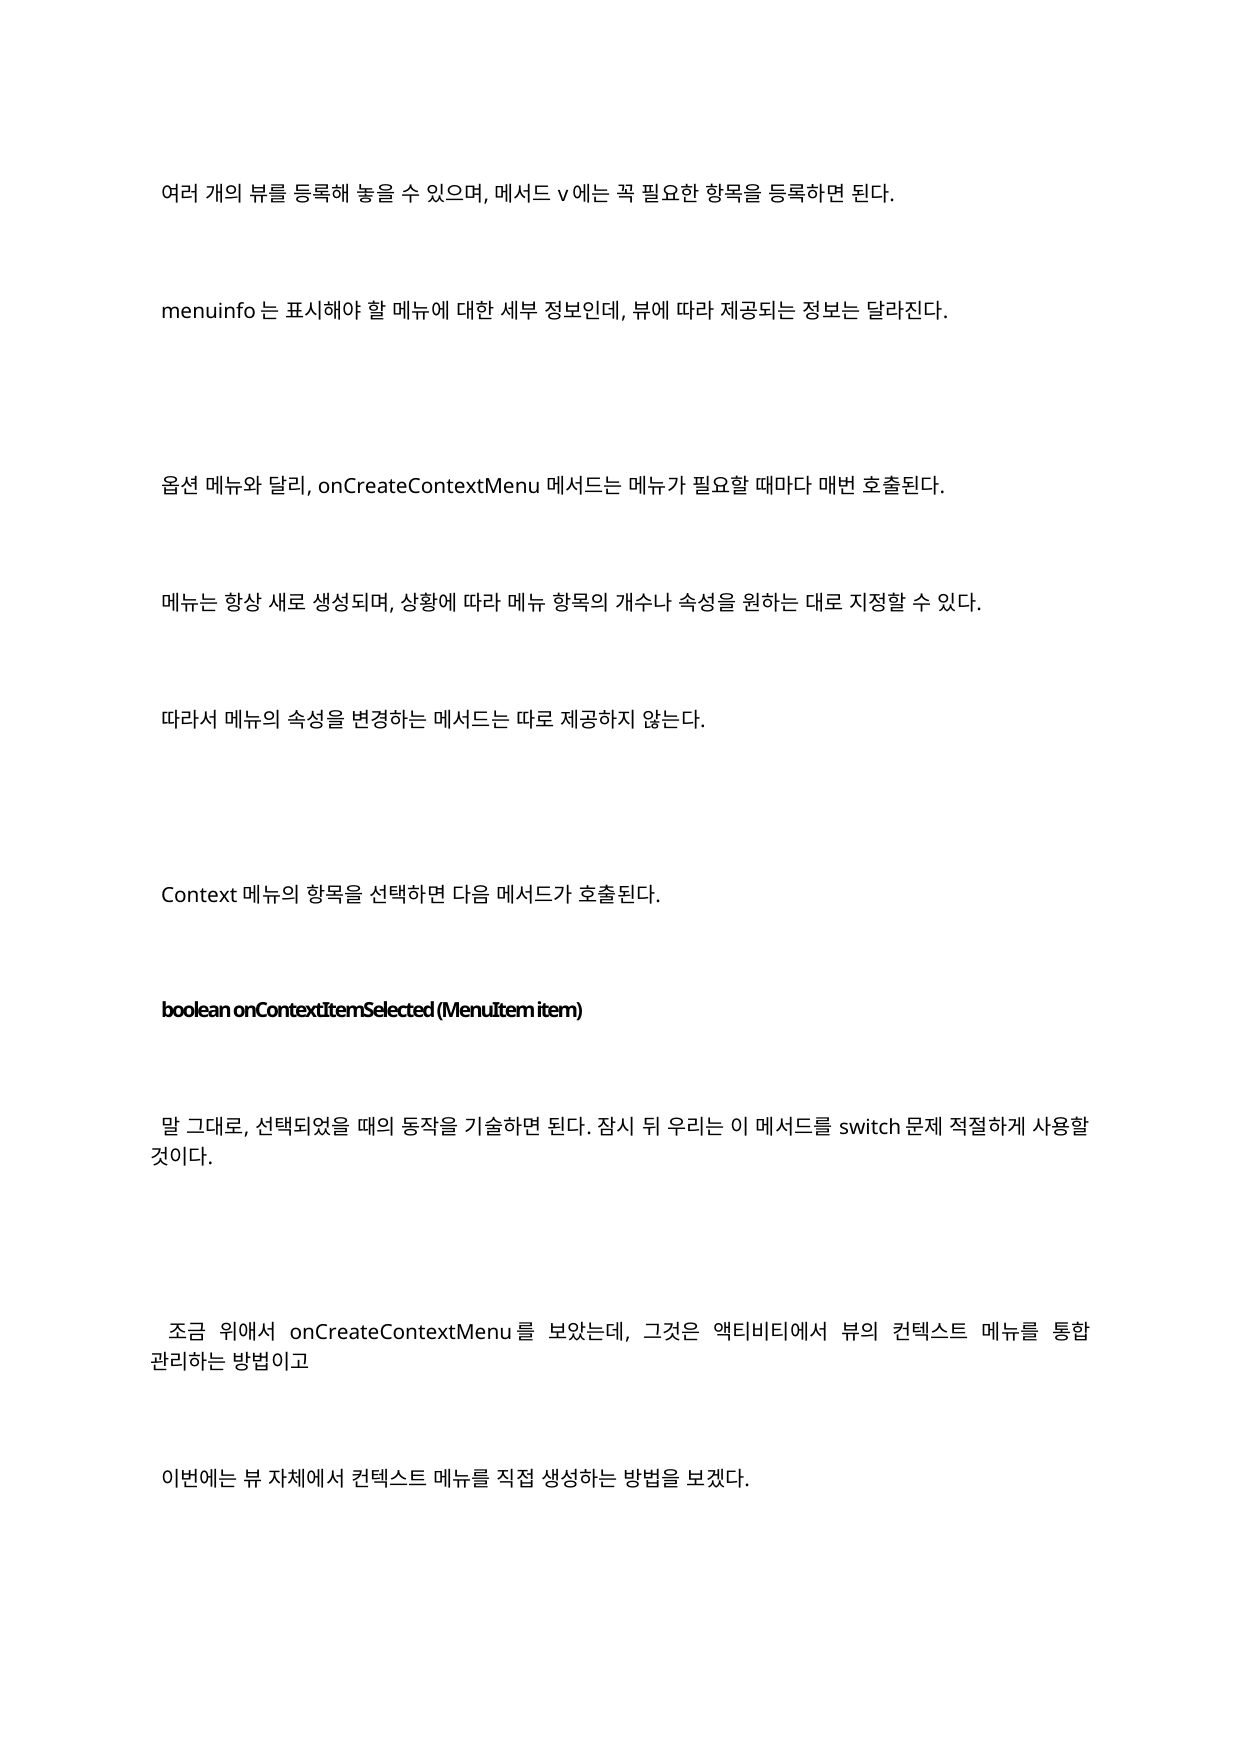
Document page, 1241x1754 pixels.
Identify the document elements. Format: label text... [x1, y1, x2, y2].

text 옵션 메뉴와 달리, onCreateContextMenu 메서드는 메뉴가 필요할 때마다 매번 호출된다. [150, 469, 1090, 499]
text 이번에는 뷰 자체에서 컨텍스트 메뉴를 직접 생성하는 방법을 보겠다. [150, 1462, 1090, 1493]
text 말 그대로, 선택되었을 때의 동작을 기술하면 된다. 잠시 뒤 우리는 이 메서드를 switch문제 적절하게 사용할 것이다. [150, 1110, 1090, 1171]
text 따라서 메뉴의 속성을 변경하는 메서드는 따로 제공하지 않는다. [150, 703, 1090, 733]
text 메뉴는 항상 새로 생성되며, 상황에 따라 메뉴 항목의 개수나 속성을 원하는 대로 지정할 수 있다. [150, 586, 1090, 616]
text 조금 위애서 onCreateContextMenu를 보았는데, 그것은 액티비티에서 뷰의 컨텍스트 메뉴를 통합 관리하는 방법이고 [150, 1315, 1090, 1376]
text 여러 개의 뷰를 등록해 놓을 수 있으며, 메서드 v에는 꼭 필요한 항목을 등록하면 된다. [150, 177, 1090, 207]
text Context 메뉴의 항목을 선택하면 다음 메서드가 호출된다. [150, 878, 1090, 908]
text boolean onContextItemSelected (MenuItem item) [150, 995, 1090, 1023]
text menuinfo는 표시해야 할 메뉴에 대한 세부 정보인데, 뷰에 따라 제공되는 정보는 달라진다. [150, 294, 1090, 324]
